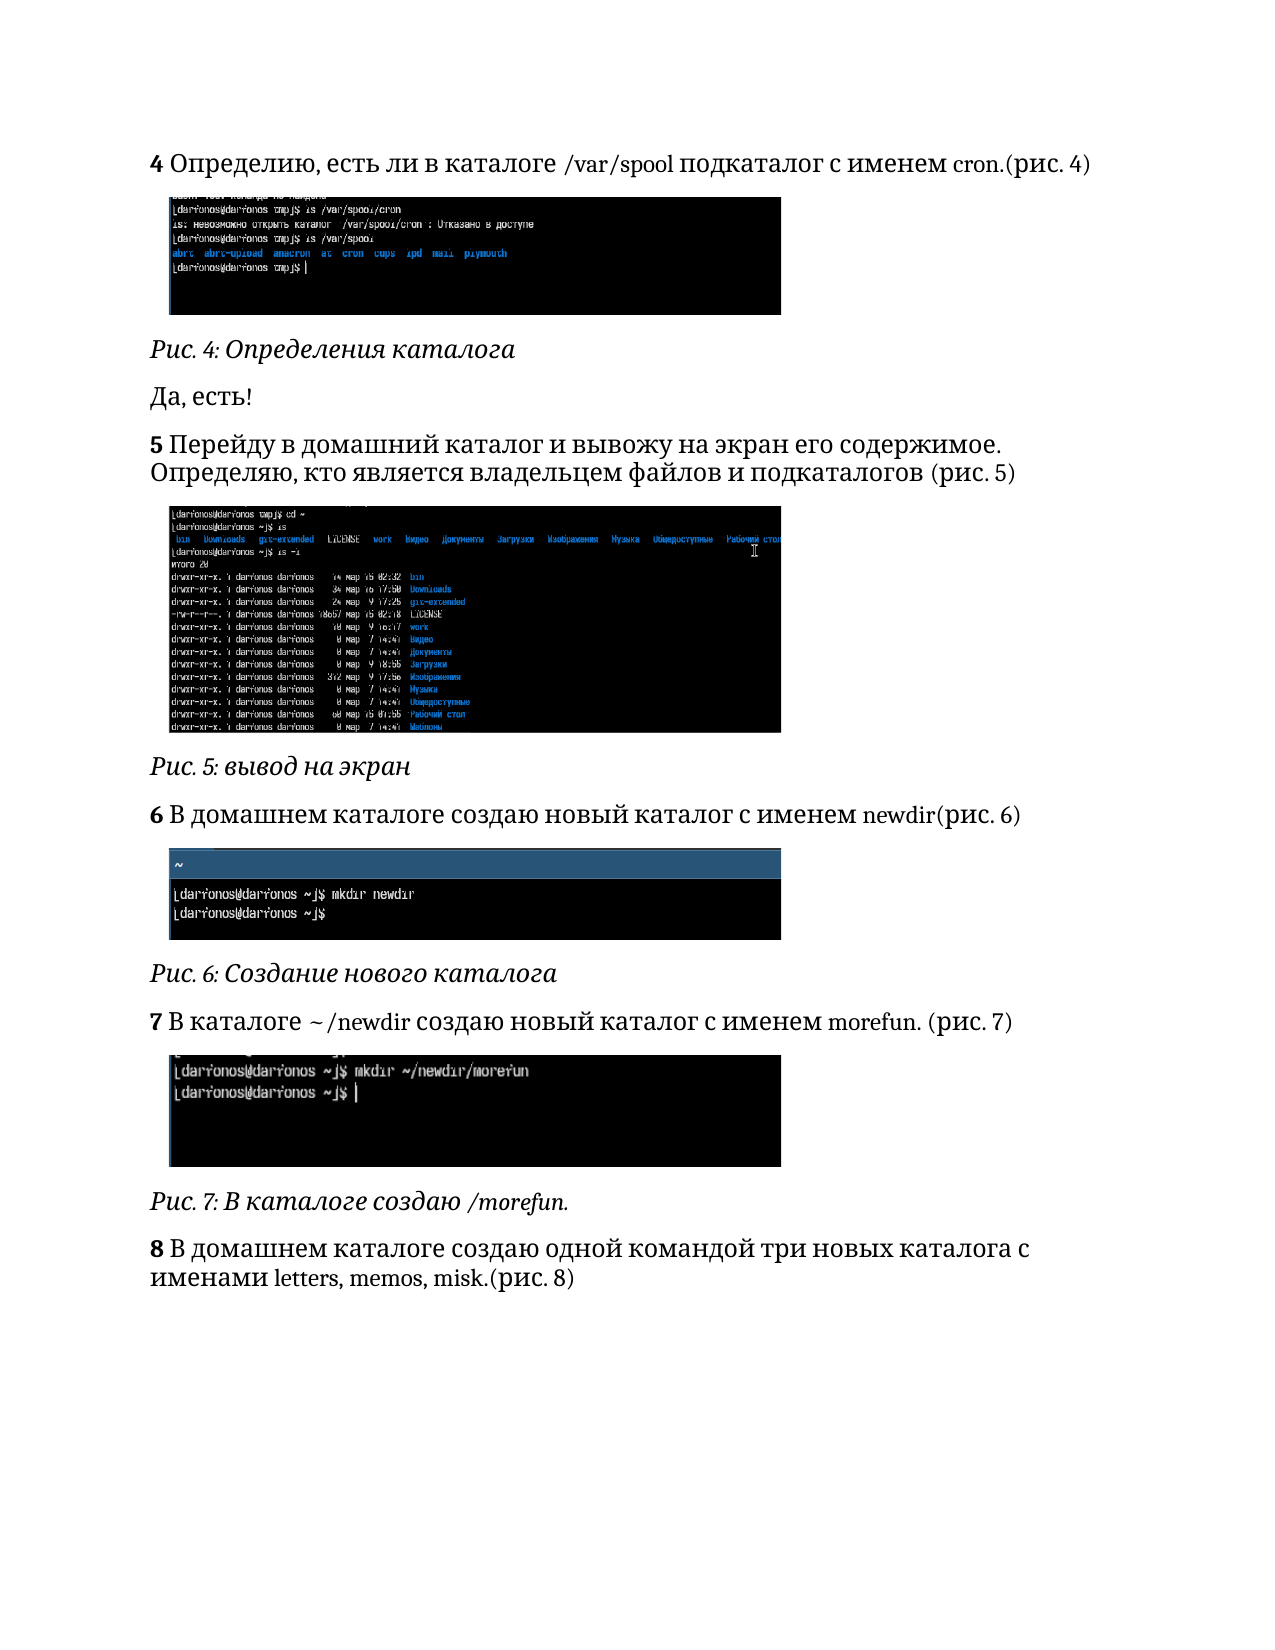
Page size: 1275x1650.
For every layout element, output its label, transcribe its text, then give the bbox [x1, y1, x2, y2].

text Рис. 5: вывод на экран [150, 753, 1125, 782]
picture [168, 1055, 782, 1167]
text 4 Определию, есть ли в каталоге /var/spool подкаталог с именем cron.(рис. 4) [150, 150, 1125, 179]
text Рис. 7: В каталоге создаю /morefun. [150, 1187, 1125, 1216]
text 6 В домашнем каталоге создаю новый каталог с именем newdir(рис. 6) [150, 801, 1125, 829]
text Рис. 6: Создание нового каталога [150, 960, 1125, 989]
text 5 Перейду в домашний каталог и вывожу на экран его содержимое. Определяю, кто является владельцем файлов и подкаталогов (рис. 5) [150, 431, 1125, 488]
text 8 В домашнем каталоге создаю одной командой три новых каталога с именами letters, memos, misk.(рис. 8) [150, 1235, 1125, 1292]
text Рис. 4: Определения каталога [150, 336, 1125, 364]
text 7 В каталоге ~/newdir создаю новый каталог с именем morefun. (рис. 7) [150, 1008, 1125, 1037]
text Да, есть! [150, 383, 1125, 412]
picture [168, 848, 782, 940]
picture [168, 197, 782, 315]
picture [168, 506, 782, 733]
